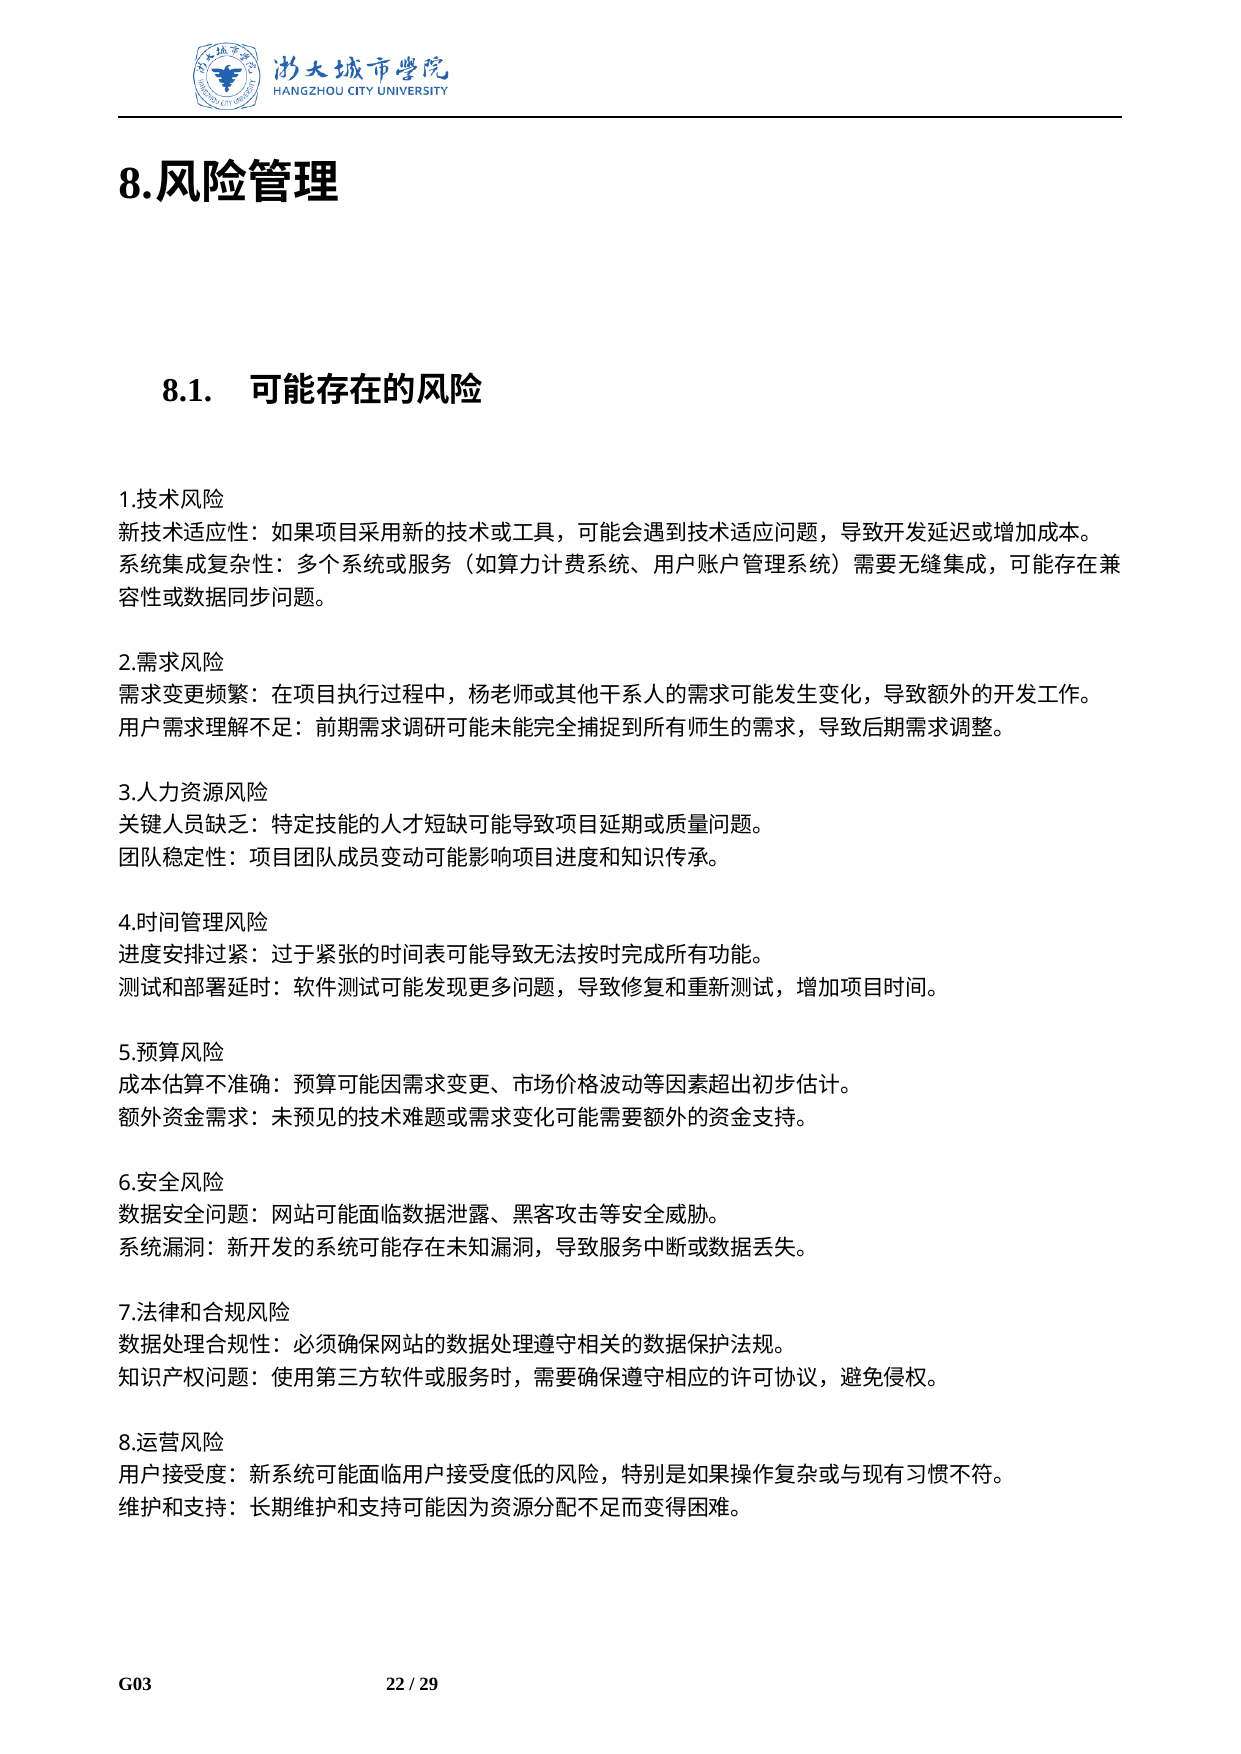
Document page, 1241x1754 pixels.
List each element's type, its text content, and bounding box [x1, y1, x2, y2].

text 系统漏洞：新开发的系统可能存在未知漏洞，导致服务中断或数据丢失。 [118, 1229, 1122, 1262]
text 额外资金需求：未预见的技术难题或需求变化可能需要额外的资金支持。 [118, 1099, 1122, 1132]
text 5.预算风险 [118, 1034, 1122, 1067]
text 1.技术风险 [118, 482, 1122, 514]
text 进度安排过紧：过于紧张的时间表可能导致无法按时完成所有功能。 [118, 937, 1122, 969]
text 4.时间管理风险 [118, 904, 1122, 937]
text 6.安全风险 [118, 1164, 1122, 1197]
text 新技术适应性：如果项目采用新的技术或工具，可能会遇到技术适应问题，导致开发延迟或增加成本。 [118, 514, 1122, 547]
text 成本估算不准确：预算可能因需求变更、市场价格波动等因素超出初步估计。 [118, 1067, 1122, 1099]
picture [187, 41, 454, 115]
text 2.需求风险 [118, 644, 1122, 677]
text 关键人员缺乏：特定技能的人才短缺可能导致项目延期或质量问题。 [118, 807, 1122, 839]
text 团队稳定性：项目团队成员变动可能影响项目进度和知识传承。 [118, 839, 1122, 872]
text 维护和支持：长期维护和支持可能因为资源分配不足而变得困难。 [118, 1489, 1122, 1522]
text 测试和部署延时：软件测试可能发现更多问题，导致修复和重新测试，增加项目时间。 [118, 969, 1122, 1002]
text 系统集成复杂性：多个系统或服务（如算力计费系统、用户账户管理系统）需要无缝集成，可能存在兼容性或数据同步问题。 [118, 547, 1122, 612]
subtitle 风险管理 [118, 129, 1122, 227]
text 用户需求理解不足：前期需求调研可能未能完全捕捉到所有师生的需求，导致后期需求调整。 [118, 709, 1122, 742]
text 8.运营风险 [118, 1424, 1122, 1457]
text 3.人力资源风险 [118, 774, 1122, 807]
subtitle 可能存在的风险 [162, 355, 1122, 420]
text 数据处理合规性：必须确保网站的数据处理遵守相关的数据保护法规。 [118, 1327, 1122, 1359]
text 用户接受度：新系统可能面临用户接受度低的风险，特别是如果操作复杂或与现有习惯不符。 [118, 1457, 1122, 1489]
text 数据安全问题：网站可能面临数据泄露、黑客攻击等安全威胁。 [118, 1197, 1122, 1229]
text 知识产权问题：使用第三方软件或服务时，需要确保遵守相应的许可协议，避免侵权。 [118, 1359, 1122, 1392]
text 7.法律和合规风险 [118, 1294, 1122, 1327]
text 需求变更频繁：在项目执行过程中，杨老师或其他干系人的需求可能发生变化，导致额外的开发工作。 [118, 677, 1122, 709]
